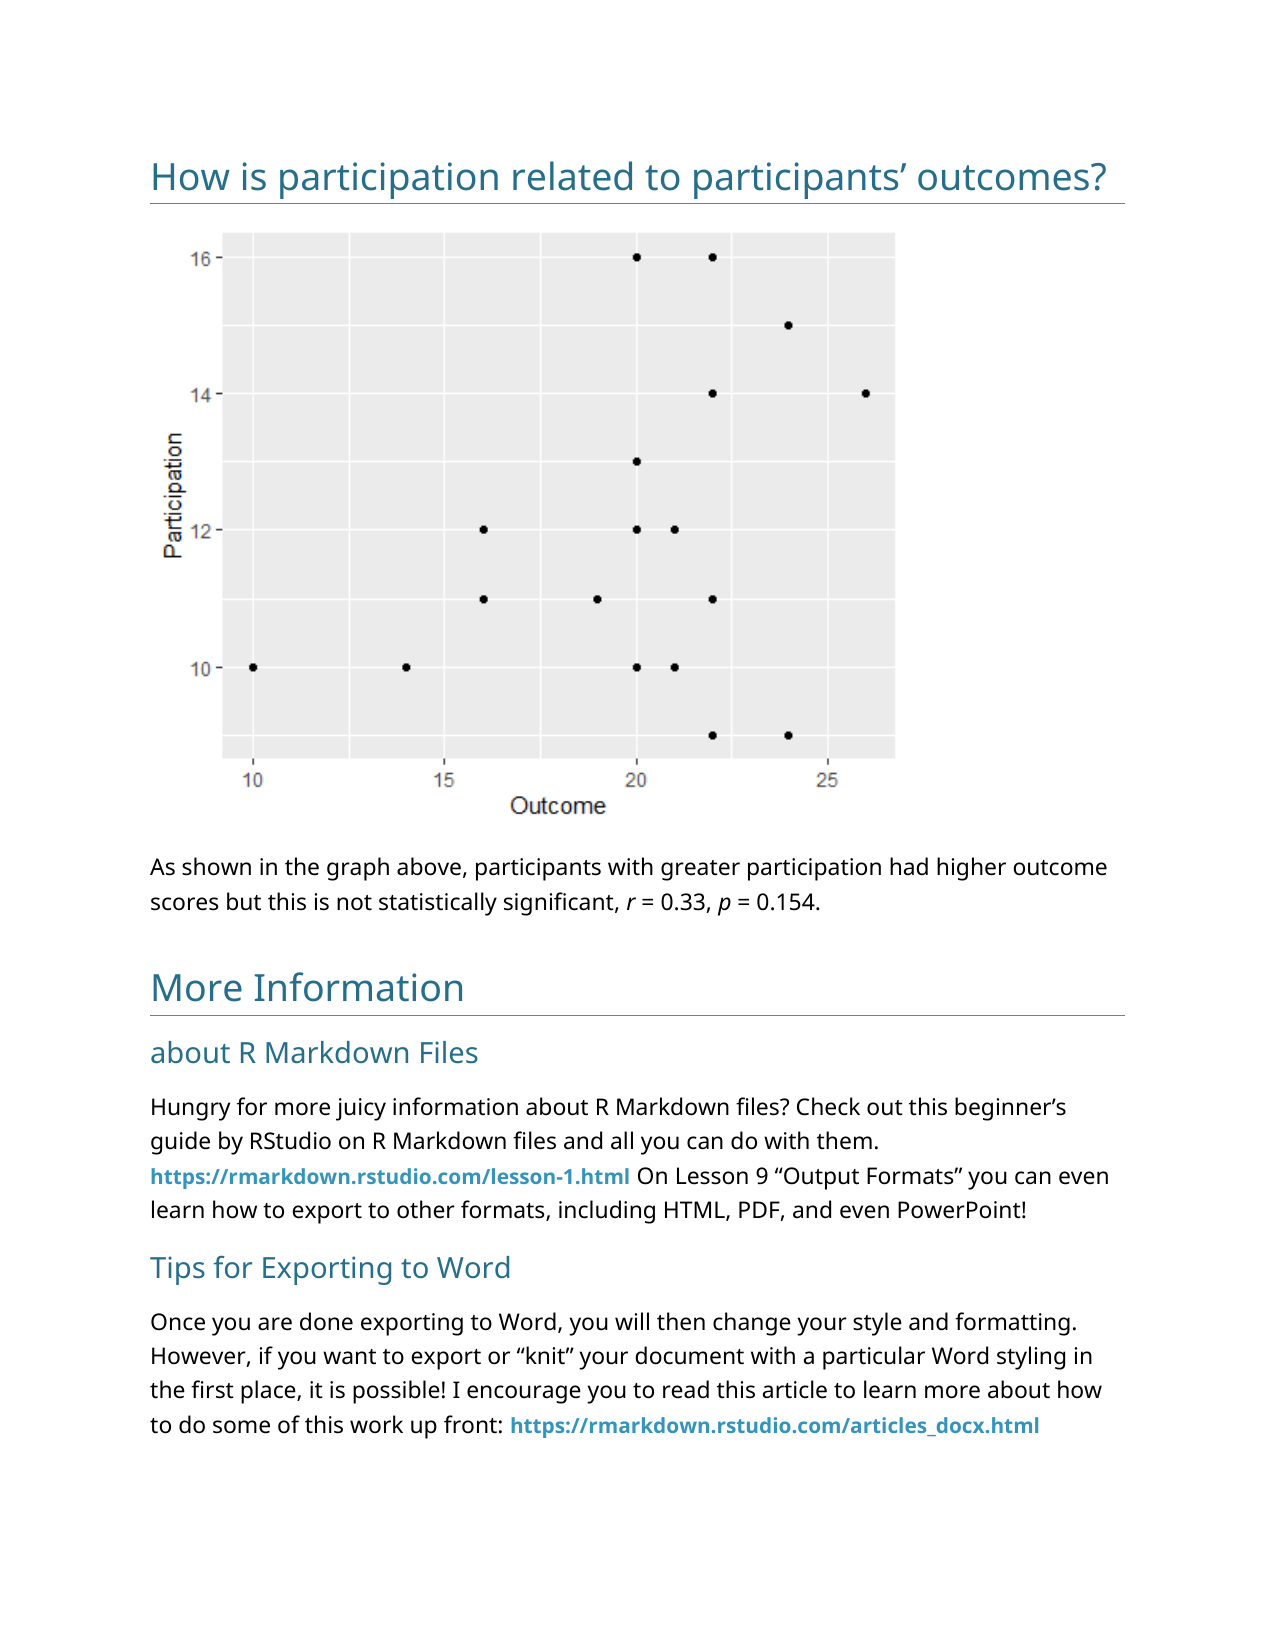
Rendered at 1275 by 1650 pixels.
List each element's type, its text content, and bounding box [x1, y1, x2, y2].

picture [150, 222, 908, 830]
subtitle about R Markdown Files [150, 1032, 1125, 1072]
text As shown in the graph above, participants with greater participation had higher outcome scores but this is not statistically significant, r = 0.33, p = 0.154. [150, 851, 1125, 917]
text Once you are done exporting to Word, you will then change your style and formatting. However, if you want to export or “knit” your document with a particular Word styling in the first place, it is possible! I encourage you to read this article to learn more about how to do some of this work up front: https://rmarkdown.rstudio.com/articles_docx.html [150, 1306, 1125, 1440]
subtitle Tips for Exporting to Word [150, 1247, 1125, 1287]
subtitle More Information [150, 962, 1125, 1015]
subtitle How is participation related to participants’ outcomes? [150, 150, 1125, 203]
text Hungry for more juicy information about R Markdown files? Check out this beginner’s guide by RStudio on R Markdown files and all you can do with them. https://rmarkdown.rstudio.com/lesson-1.html On Lesson 9 “Output Formats” you can even learn how to export to other formats, including HTML, PDF, and even PowerPoint! [150, 1091, 1125, 1225]
